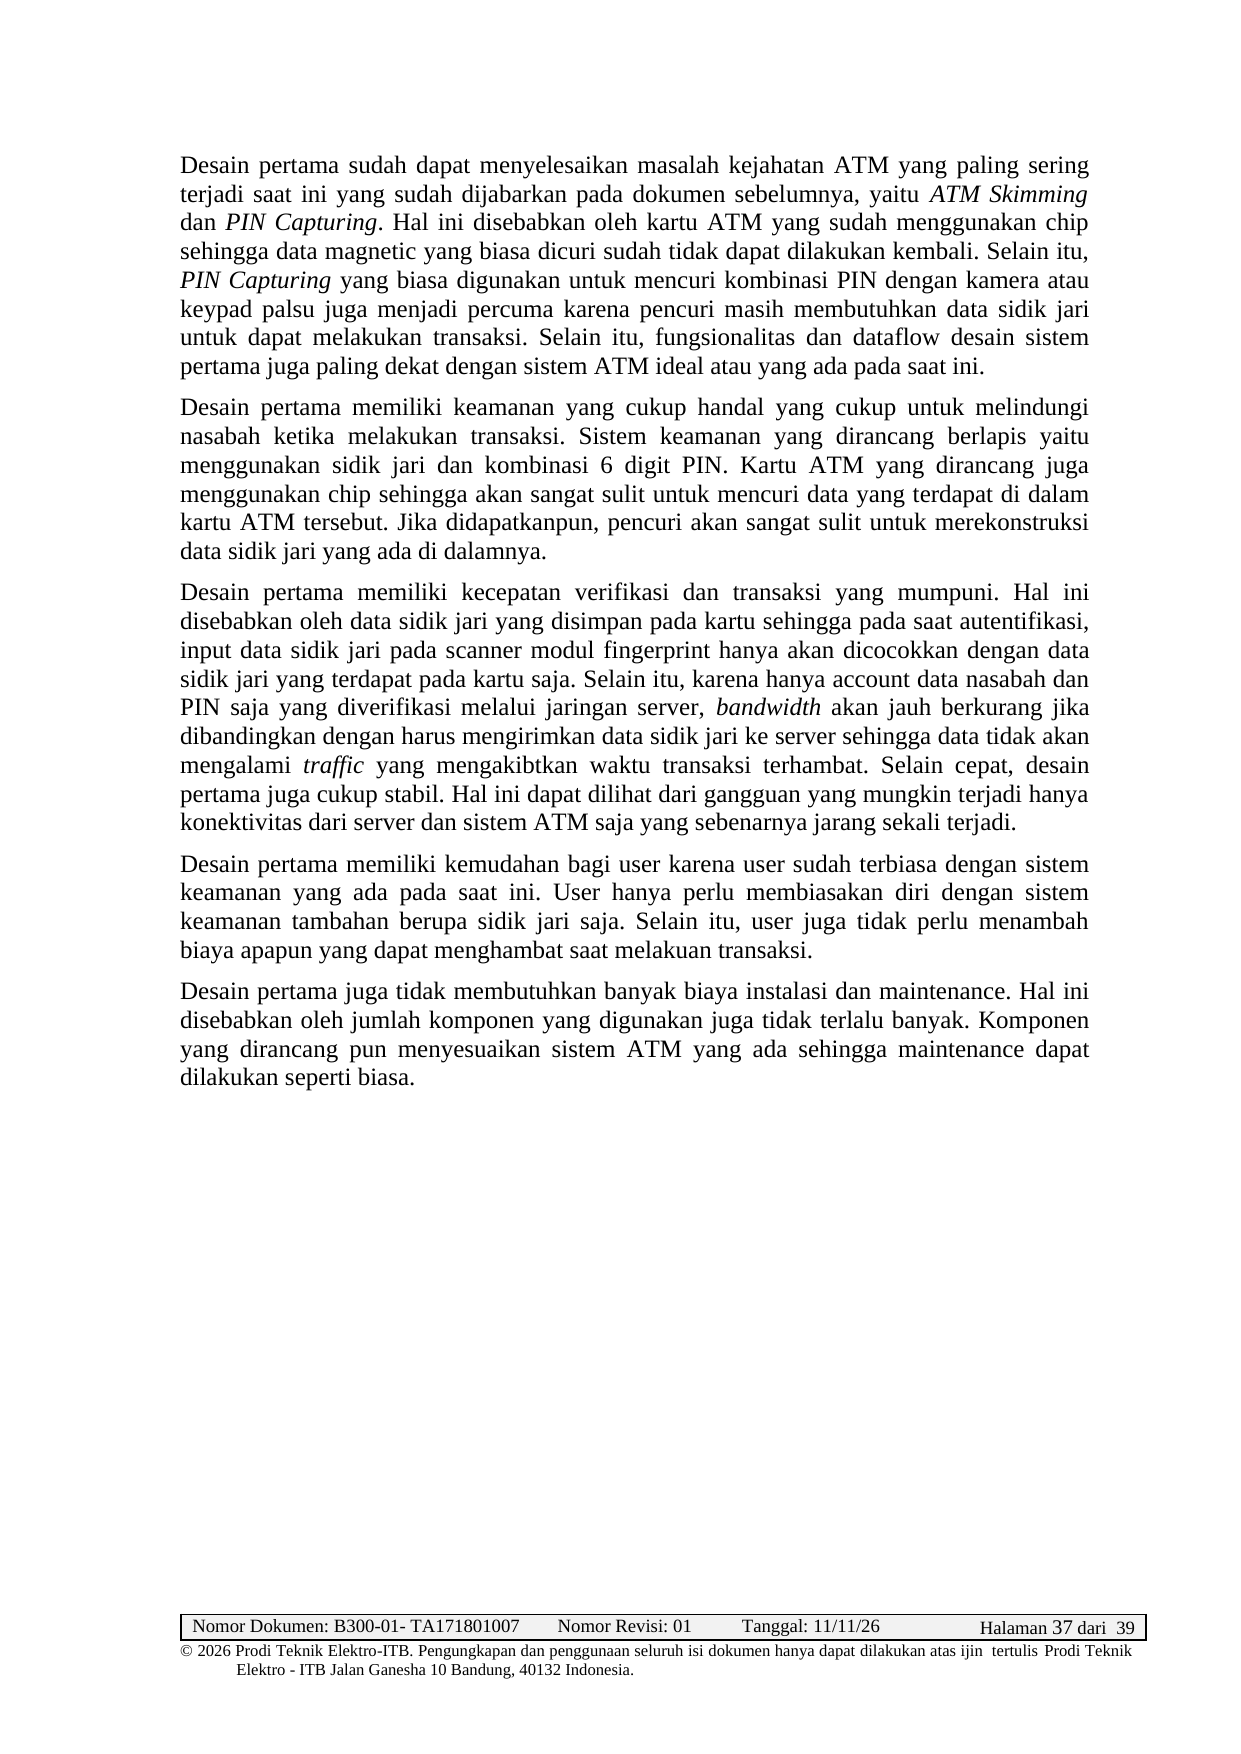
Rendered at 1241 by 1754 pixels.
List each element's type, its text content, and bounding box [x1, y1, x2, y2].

text Desain pertama memiliki kecepatan verifikasi dan transaksi yang mumpuni. Hal ini disebabkan oleh data sidik jari yang disimpan pada kartu sehingga pada saat autentifikasi, input data sidik jari pada scanner modul fingerprint hanya akan dicocokkan dengan data sidik jari yang terdapat pada kartu saja. Selain itu, karena hanya account data nasabah dan PIN saja yang diverifikasi melalui jaringan server, bandwidth akan jauh berkurang jika dibandingkan dengan harus mengirimkan data sidik jari ke server sehingga data tidak akan mengalami traffic yang mengakibtkan waktu transaksi terhambat. Selain cepat, desain pertama juga cukup stabil. Hal ini dapat dilihat dari gangguan yang mungkin terjadi hanya konektivitas dari server dan sistem ATM saja yang sebenarnya jarang sekali terjadi. [180, 577, 1090, 836]
text Desain pertama memiliki keamanan yang cukup handal yang cukup untuk melindungi nasabah ketika melakukan transaksi. Sistem keamanan yang dirancang berlapis yaitu menggunakan sidik jari dan kombinasi 6 digit PIN. Kartu ATM yang dirancang juga menggunakan chip sehingga akan sangat sulit untuk mencuri data yang terdapat di dalam kartu ATM tersebut. Jika didapatkanpun, pencuri akan sangat sulit untuk merekonstruksi data sidik jari yang ada di dalamnya. [180, 392, 1090, 565]
text Desain pertama juga tidak membutuhkan banyak biaya instalasi dan maintenance. Hal ini disebabkan oleh jumlah komponen yang digunakan juga tidak terlalu banyak. Komponen yang dirancang pun menyesuaikan sistem ATM yang ada sehingga maintenance dapat dilakukan seperti biasa. [180, 976, 1090, 1091]
text Desain pertama sudah dapat menyelesaikan masalah kejahatan ATM yang paling sering terjadi saat ini yang sudah dijabarkan pada dokumen sebelumnya, yaitu ATM Skimming dan PIN Capturing. Hal ini disebabkan oleh kartu ATM yang sudah menggunakan chip sehingga data magnetic yang biasa dicuri sudah tidak dapat dilakukan kembali. Selain itu, PIN Capturing yang biasa digunakan untuk mencuri kombinasi PIN dengan kamera atau keypad palsu juga menjadi percuma karena pencuri masih membutuhkan data sidik jari untuk dapat melakukan transaksi. Selain itu, fungsionalitas dan dataflow desain sistem pertama juga paling dekat dengan sistem ATM ideal atau yang ada pada saat ini. [180, 150, 1090, 380]
text Desain pertama memiliki kemudahan bagi user karena user sudah terbiasa dengan sistem keamanan yang ada pada saat ini. User hanya perlu membiasakan diri dengan sistem keamanan tambahan berupa sidik jari saja. Selain itu, user juga tidak perlu menambah biaya apapun yang dapat menghambat saat melakuan transaksi. [180, 849, 1090, 964]
